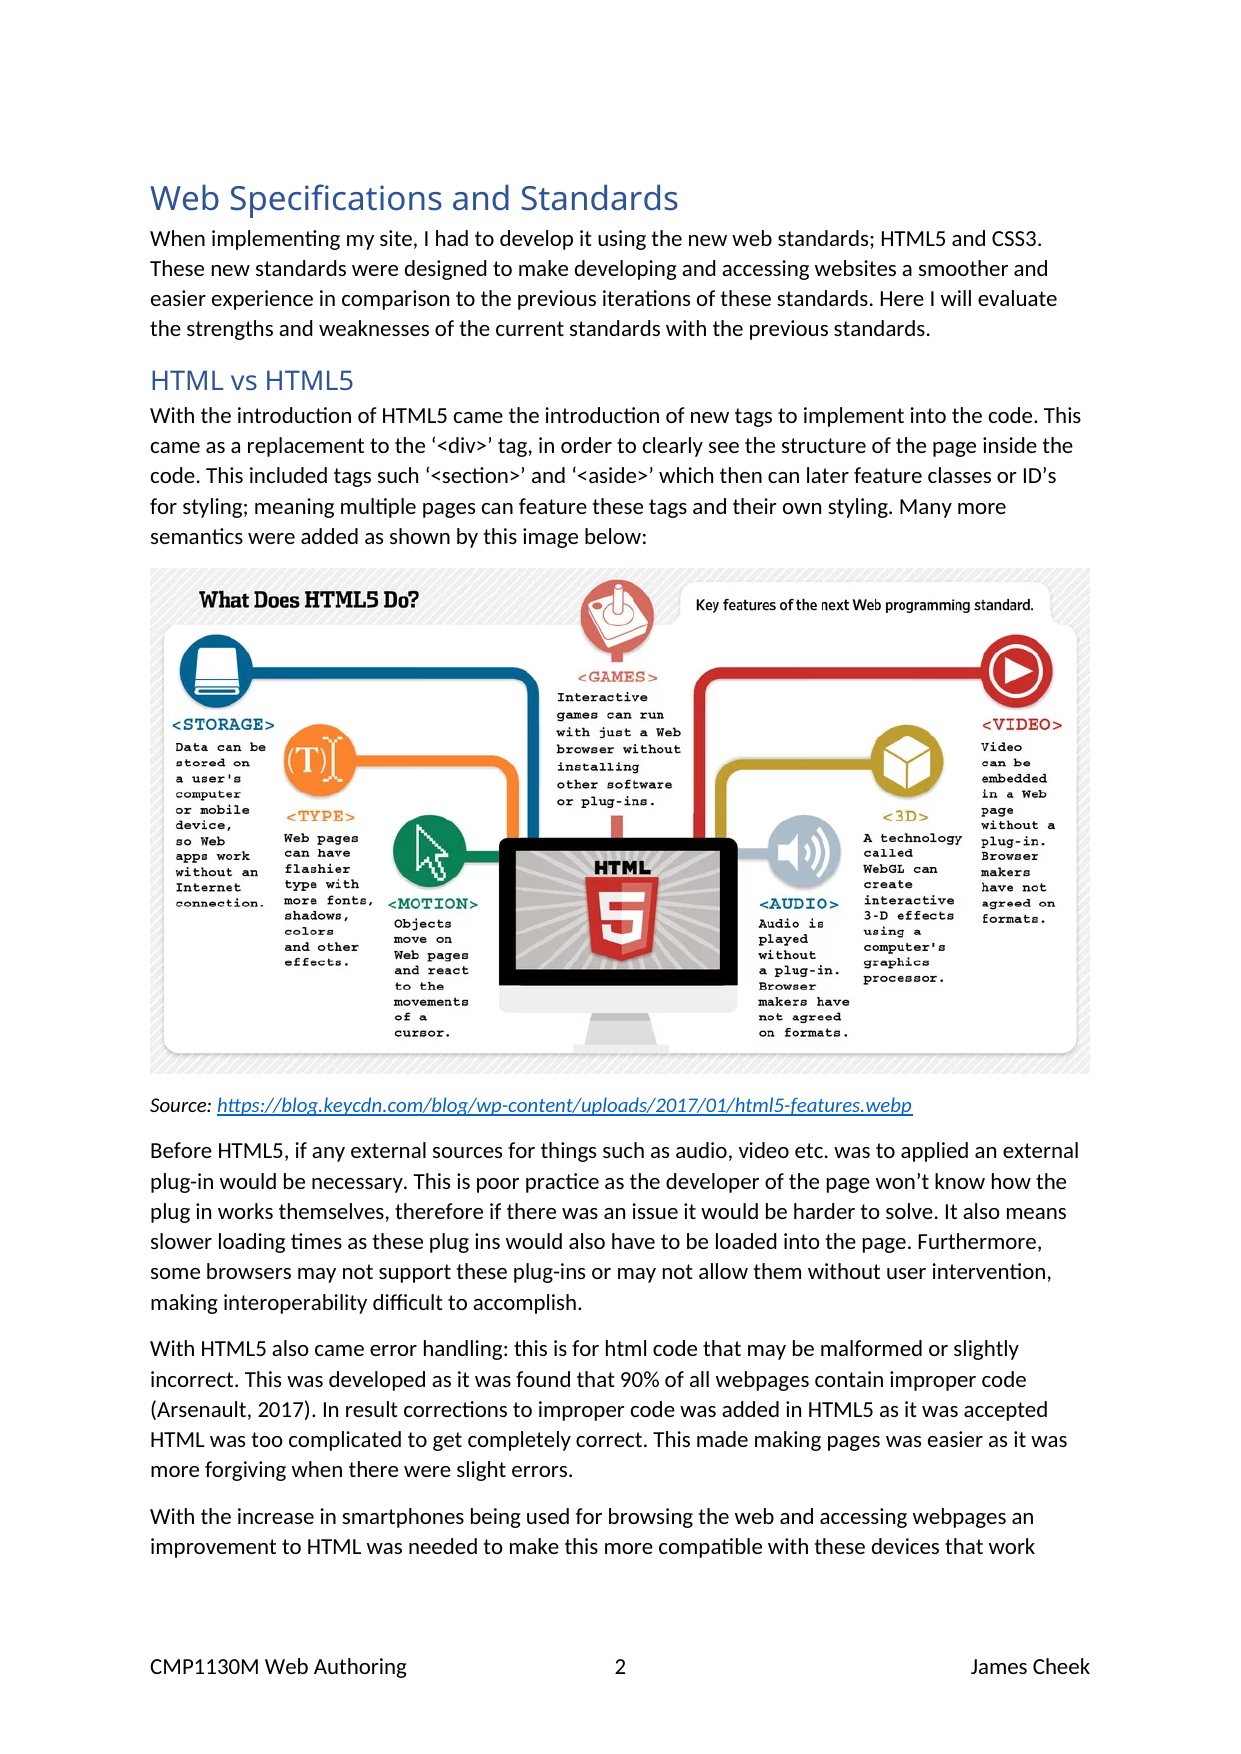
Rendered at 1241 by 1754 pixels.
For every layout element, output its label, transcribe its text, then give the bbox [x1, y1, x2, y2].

text With the introduction of HTML5 came the introduction of new tags to implement into the code. This came as a replacement to the ‘<div>’ tag, in order to clearly see the structure of the page inside the code. This included tags such ‘<section>’ and ‘<aside>’ which then can later feature classes or ID’s for styling; meaning multiple pages can feature these tags and their own styling. Many more semantics were added as shown by this image below: [150, 401, 1090, 550]
text With HTML5 also came error handling: this is for html code that may be malformed or slightly incorrect. This was developed as it was found that 90% of all webpages contain improper code . In result corrections to improper code was added in HTML5 as it was accepted HTML was too complicated to get completely correct. This made making pages was easier as it was more forgiving when there were slight errors. [150, 1334, 1090, 1483]
text When implementing my site, I had to develop it using the new web standards; HTML5 and CSS3. These new standards were designed to make developing and accessing websites a smoother and easier experience in comparison to the previous iterations of these standards. Here I will evaluate the strengths and weaknesses of the current standards with the previous standards. [150, 224, 1090, 343]
text Source: https://blog.keycdn.com/blog/wp-content/uploads/2017/01/html5-features.webp [150, 1093, 1090, 1118]
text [150, 1502, 1090, 1561]
text Before HTML5, if any external sources for things such as audio, video etc. was to applied an external plug-in would be necessary. This is poor practice as the developer of the page won’t know how the plug in works themselves, therefore if there was an issue it would be harder to solve. It also means slower loading times as these plug ins would also have to be loaded into the page. Furthermore, some browsers may not support these plug-ins or may not allow them without user intervention, making interoperability difficult to accomplish. [150, 1137, 1090, 1316]
subtitle Web Specifications and Standards [150, 175, 1090, 220]
subtitle HTML vs HTML5 [150, 361, 1090, 398]
picture [150, 568, 1091, 1074]
